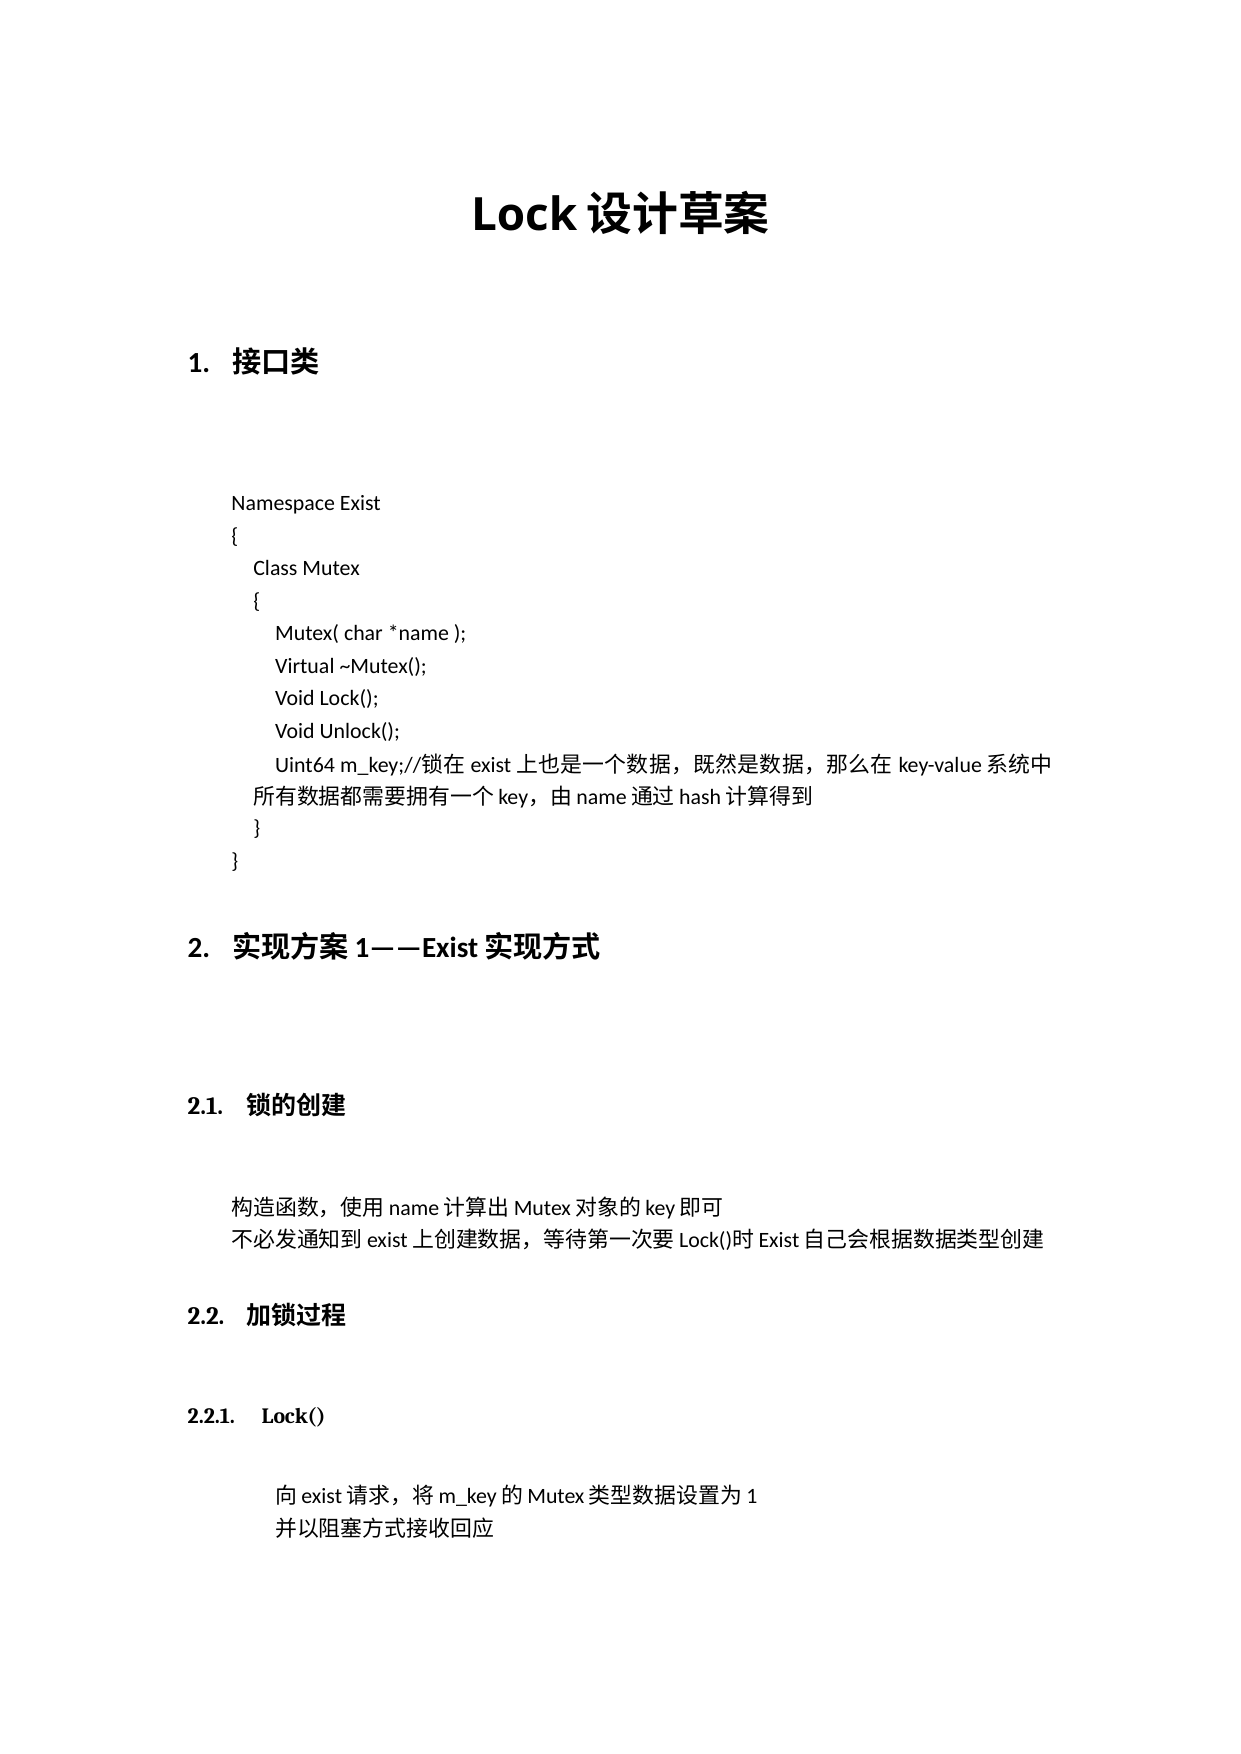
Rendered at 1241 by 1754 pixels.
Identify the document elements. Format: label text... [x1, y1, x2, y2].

text 不必发通知到exist上创建数据，等待第一次要Lock()时Exist自己会根据数据类型创建 [187, 1222, 1053, 1254]
text Uint64 m_key;//锁在exist上也是一个数据，既然是数据，那么在key-value系统中所有数据都需要拥有一个key，由name通过hash计算得到 [253, 746, 1053, 811]
text } [253, 811, 1053, 844]
text Void Lock(); [253, 681, 1053, 714]
subtitle 锁的创建 [187, 1071, 1053, 1136]
text { [231, 519, 1053, 551]
subtitle 接口类 [187, 327, 1053, 392]
text } [231, 844, 1053, 876]
text Virtual ~Mutex(); [253, 649, 1053, 681]
subtitle Lock() [187, 1400, 1053, 1432]
text 向exist请求，将m_key的Mutex类型数据设置为1 [231, 1478, 1053, 1510]
text 并以阻塞方式接收回应 [275, 1510, 1053, 1543]
text 构造函数，使用name计算出Mutex对象的key即可 [187, 1189, 1053, 1222]
text { [253, 584, 1053, 616]
subtitle 实现方案1——Exist实现方式 [187, 912, 1053, 977]
subtitle 加锁过程 [187, 1281, 1053, 1346]
text Class Mutex [253, 551, 1053, 584]
text Lock设计草案 [187, 162, 1053, 259]
text Mutex( char *name ); [253, 616, 1053, 649]
text Void Unlock(); [253, 714, 1053, 746]
text Namespace Exist [231, 486, 1053, 519]
